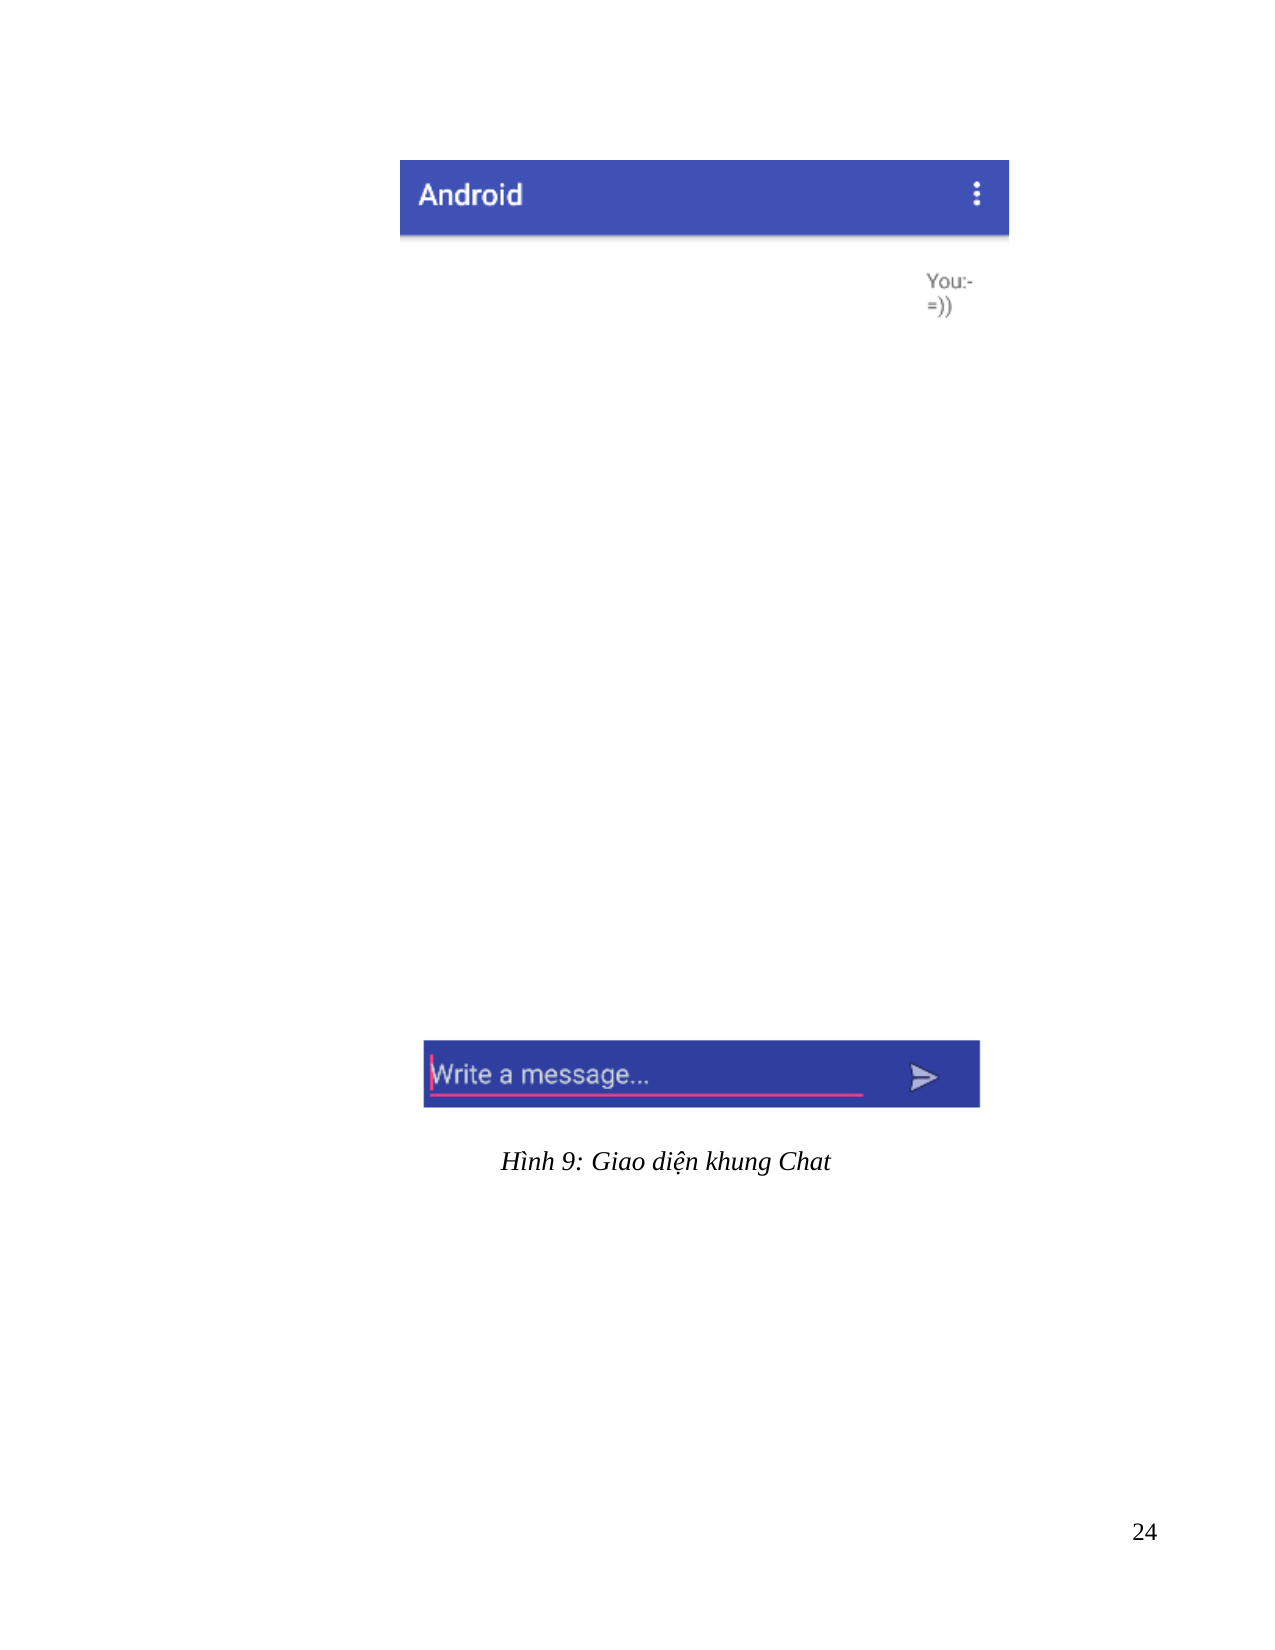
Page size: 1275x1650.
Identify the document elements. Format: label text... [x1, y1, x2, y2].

text Hình 9: Giao diện khung Chat [177, 1145, 1157, 1176]
picture [400, 160, 1010, 1125]
